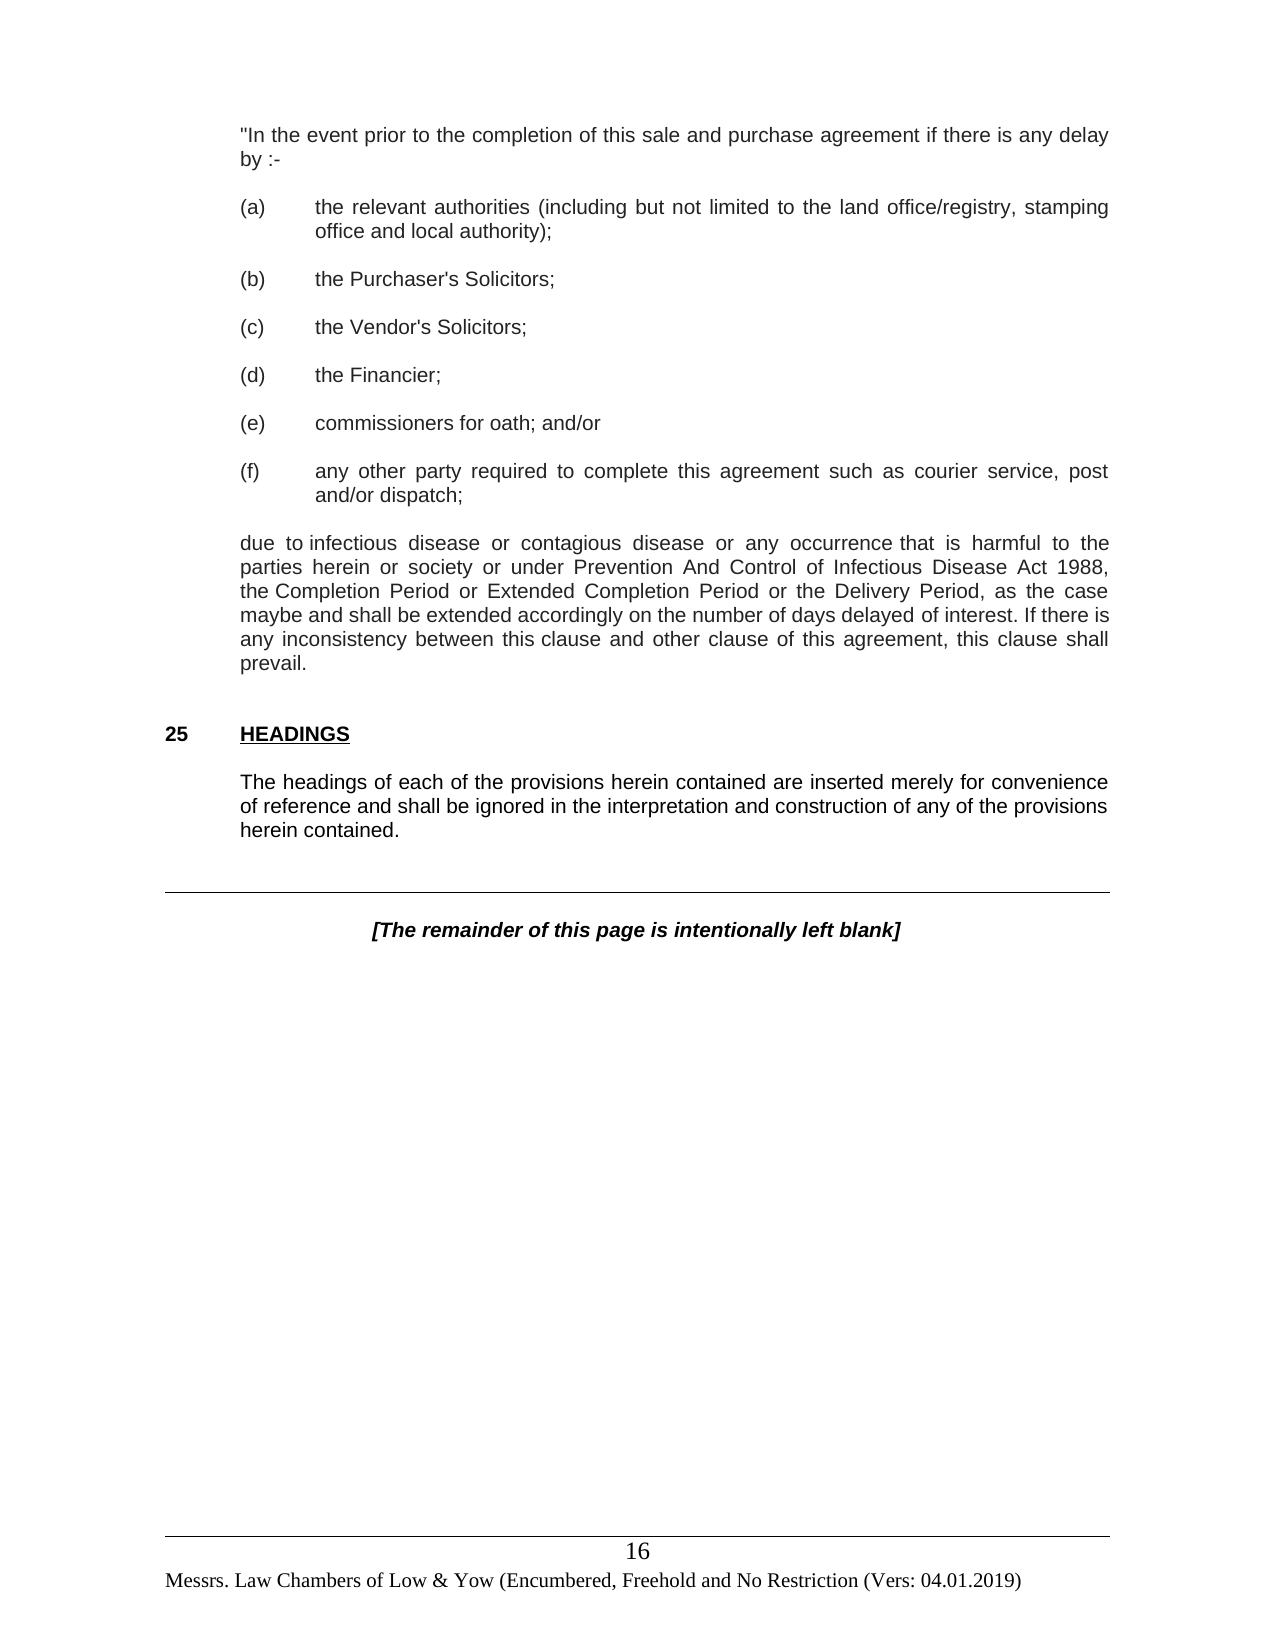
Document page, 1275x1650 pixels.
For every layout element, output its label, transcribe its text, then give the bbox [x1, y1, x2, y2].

list commissioners for oath; and/or [240, 411, 1110, 435]
text "In the event prior to the completion of this sale and purchase agreement if there is any delay by :- [165, 123, 1110, 171]
text 25 HEADINGS [165, 722, 1110, 746]
list the Purchaser's Solicitors; [240, 267, 1110, 291]
list the Vendor's Solicitors; [240, 315, 1110, 339]
list any other party required to complete this agreement such as courier service, post and/or dispatch; [240, 459, 1110, 507]
list the relevant authorities (including but not limited to the land office/registry, stamping office and local authority); [240, 195, 1110, 243]
text The headings of each of the provisions herein contained are inserted merely for convenience of reference and shall be ignored in the interpretation and construction of any of the provisions herein contained. [240, 770, 1110, 842]
list the Financier; [240, 363, 1110, 387]
text [The remainder of this page is intentionally left blank] [165, 917, 1110, 941]
text due to infectious disease or contagious disease or any occurrence that is harmful to the parties herein or society or under Prevention And Control of Infectious Disease Act 1988, the Completion Period or Extended Completion Period or the Delivery Period, as the case maybe and shall be extended accordingly on the number of days delayed of interest. If there is any inconsistency between this clause and other clause of this agreement, this clause shall prevail. [240, 531, 1110, 674]
